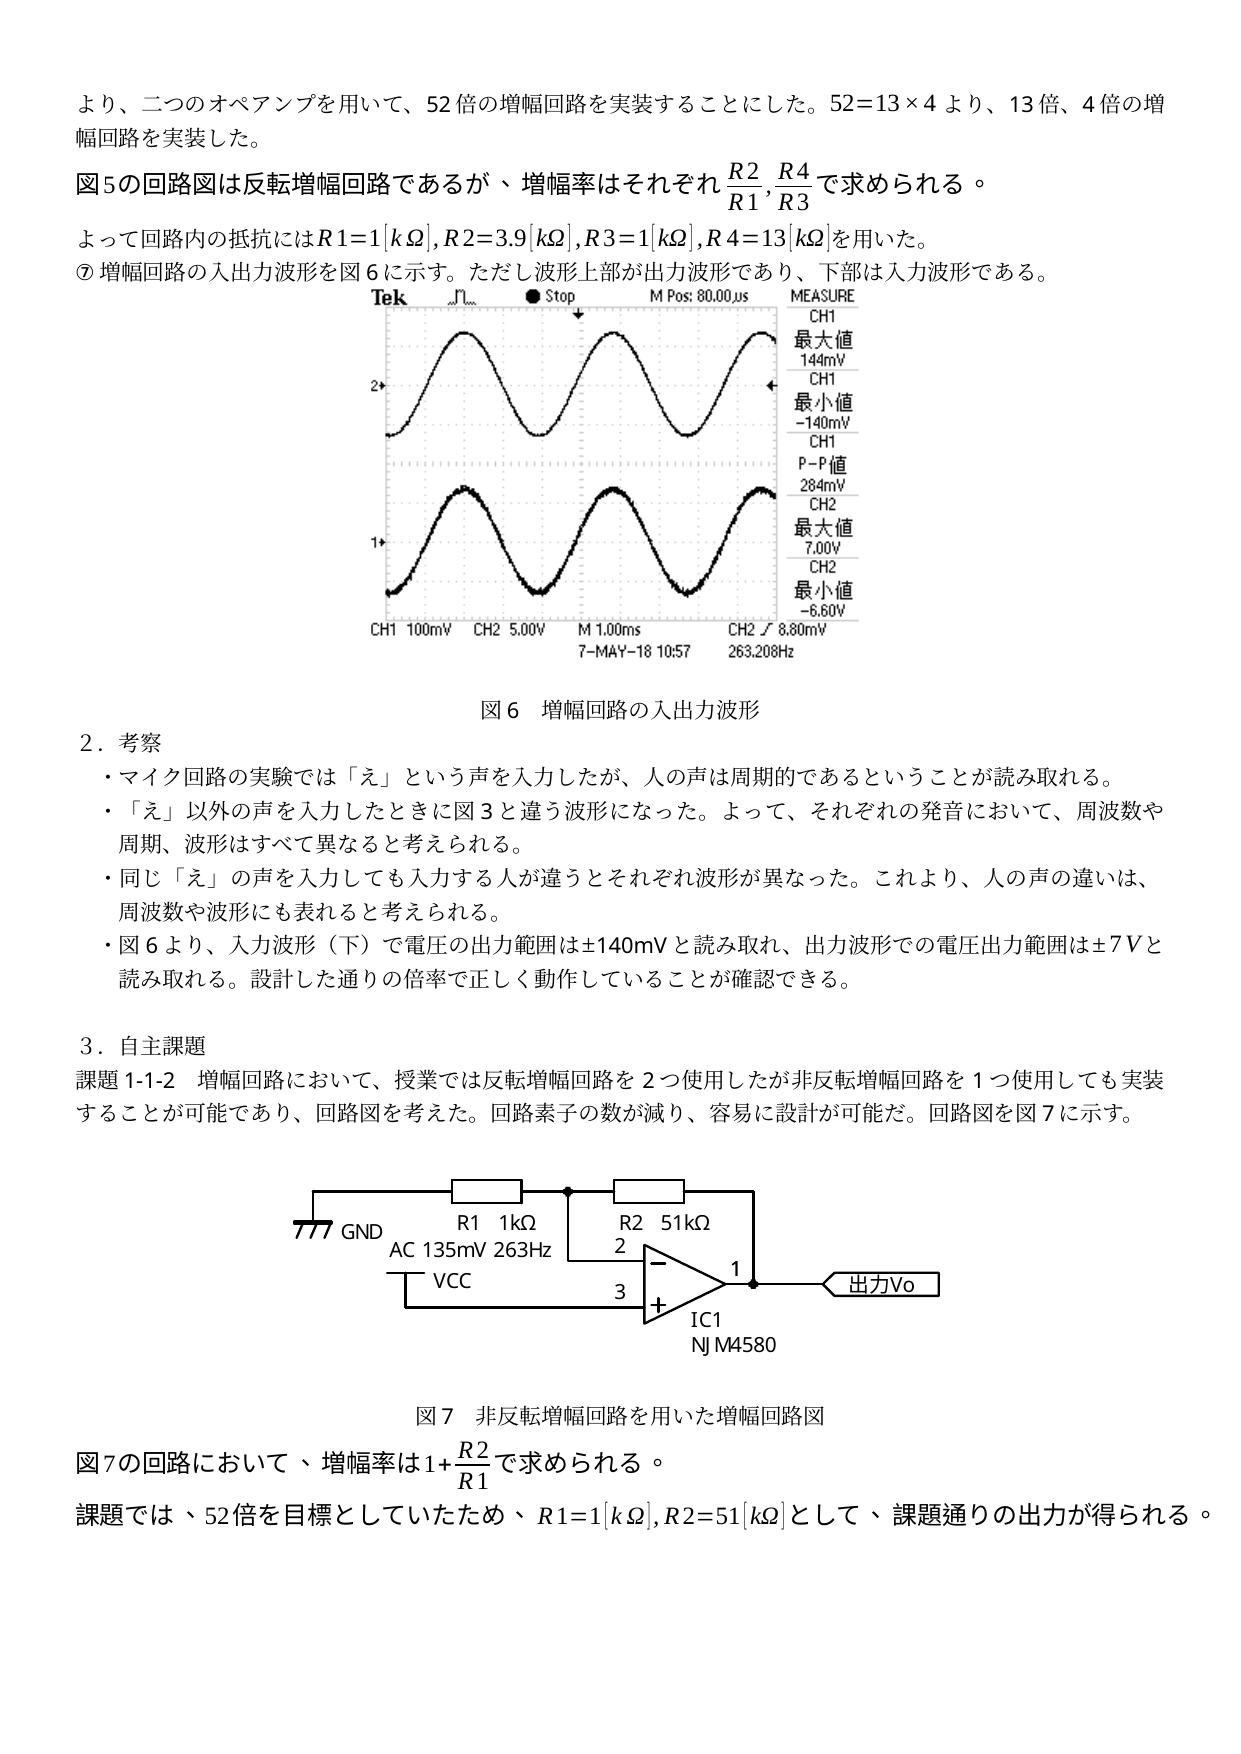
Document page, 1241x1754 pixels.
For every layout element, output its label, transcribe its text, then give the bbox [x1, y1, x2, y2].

picture [370, 288, 870, 664]
text 図6 増幅回路の入出力波形 [75, 692, 1165, 726]
text ・同じ「え」の声を入力しても入力する人が違うとそれぞれ波形が異なった。これより、人の声の違いは、周波数や波形にも表れると考えられる。 [97, 860, 1165, 927]
text ・「え」以外の声を入力したときに図3と違う波形になった。よって、それぞれの発音において、周波数や周期、波形はすべて異なると考えられる。 [97, 793, 1165, 860]
text ２．考察 [75, 726, 1165, 759]
text 課題1-1-2 増幅回路において、授業では反転増幅回路を2つ使用したが非反転増幅回路を1つ使用しても実装することが可能であり、回路図を考えた。回路素子の数が減り、容易に設計が可能だ。回路図を図7に示す。 [75, 1062, 1165, 1129]
text ・マイク回路の実験では「え」という声を入力したが、人の声は周期的であるということが読み取れる。 [75, 759, 1165, 793]
text ⑦増幅回路の入出力波形を図6に示す。ただし波形上部が出力波形であり、下部は入力波形である。 [75, 254, 1165, 288]
text ・図6より、入力波形（下）で電圧の出力範囲は140mVと読み取れ、出力波形での電圧出力範囲はと読み取れる。設計した通りの倍率で正しく動作していることが確認できる。 [97, 927, 1165, 995]
text より、二つのオペアンプを用いて、52倍の増幅回路を実装することにした。 より、13倍、4倍の増幅回路を実装した。 [75, 86, 1165, 153]
text よって回路内の抵抗にはを用いた。 [75, 221, 1165, 254]
text 図7 非反転増幅回路を用いた増幅回路図 [75, 1398, 1165, 1432]
text ３．自主課題 [75, 1028, 1165, 1062]
